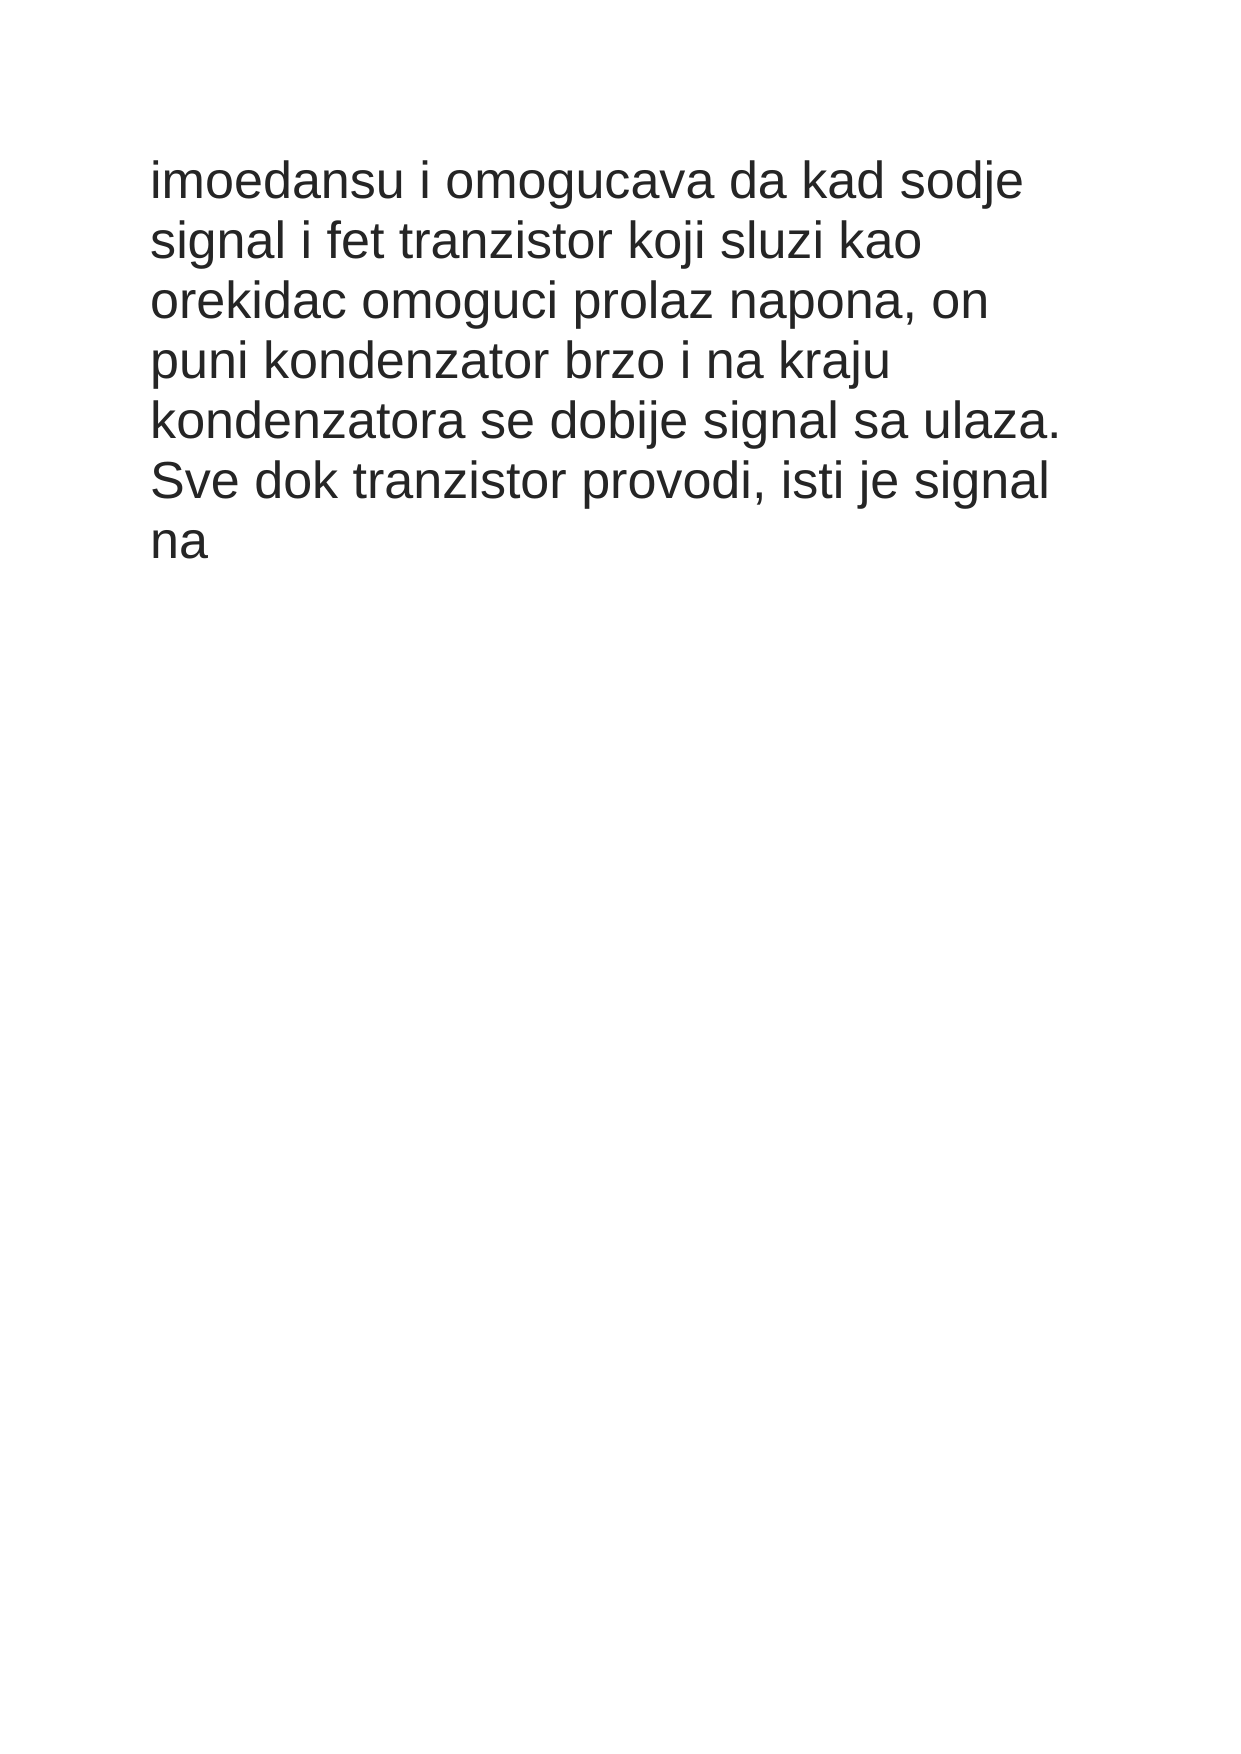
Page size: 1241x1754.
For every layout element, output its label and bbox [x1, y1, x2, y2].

text [150, 150, 1090, 569]
